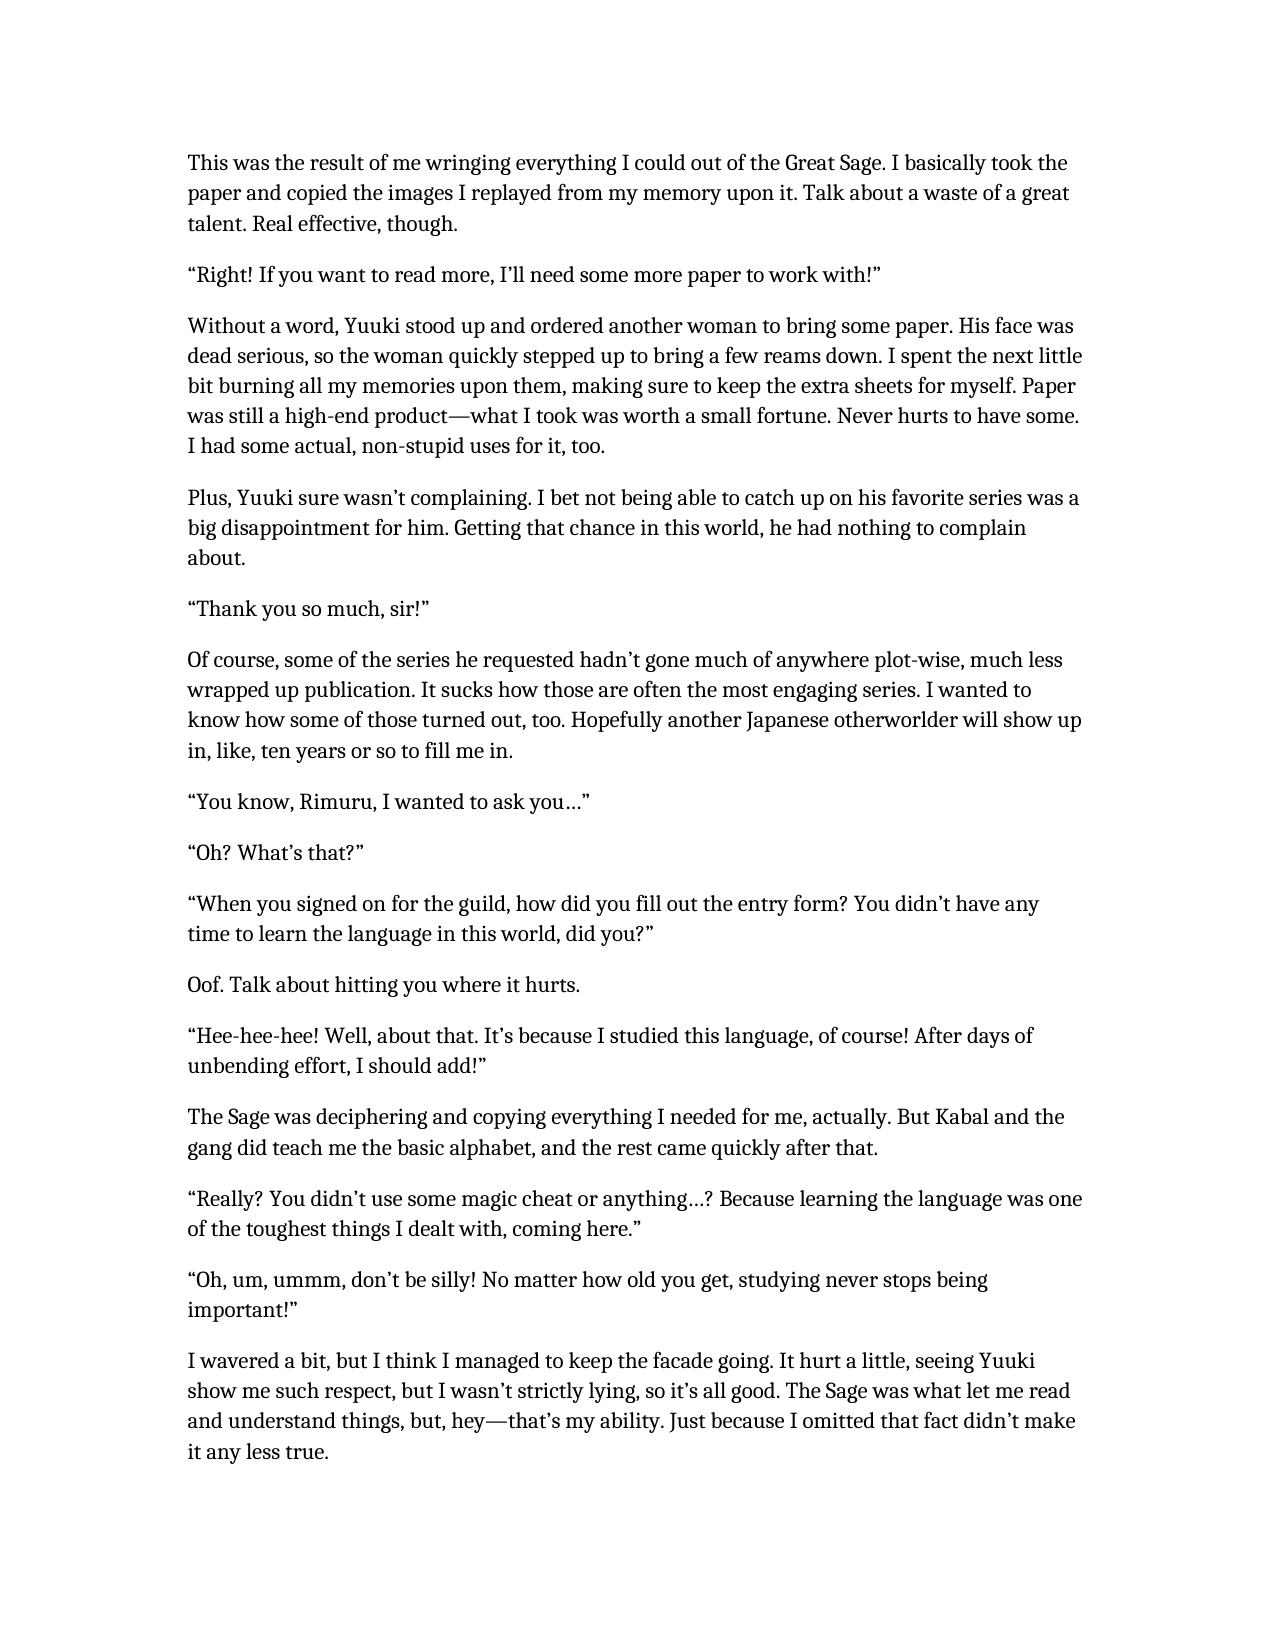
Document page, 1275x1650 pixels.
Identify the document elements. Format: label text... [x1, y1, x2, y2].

text I wavered a bit, but I think I managed to keep the facade going. It hurt a little, seeing Yuuki show me such respect, but I wasn’t strictly lying, so it’s all good. The Sage was what let me read and understand things, but, hey—that’s my ability. Just because I omitted that fact didn’t make it any less true. [187, 1348, 1087, 1465]
text Of course, some of the series he requested hadn’t gone much of anywhere plot-wise, much less wrapped up publication. It sucks how those are often the most engaging series. I wanted to know how some of those turned out, too. Hopefully another Japanese otherworlder will show up in, like, ten years or so to fill me in. [187, 647, 1087, 764]
text The Sage was deciphering and copying everything I needed for me, actually. But Kabal and the gang did teach me the basic alphabet, and the rest came quickly after that. [187, 1104, 1087, 1161]
text This was the result of me wringing everything I could out of the Great Sage. I basically took the paper and copied the images I replayed from my memory upon it. Talk about a waste of a great talent. Real effective, though. [187, 150, 1087, 237]
text “Hee-hee-hee! Well, about that. It’s because I studied this language, of course! After days of unbending effort, I should add!” [187, 1023, 1087, 1079]
text Without a word, Yuuki stood up and ordered another woman to bring some paper. His face was dead serious, so the woman quickly stepped up to bring a few reams down. I spent the next little bit burning all my memories upon them, making sure to keep the extra sheets for myself. Paper was still a high-end product—what I took was worth a small fortune. Never hurts to have some. I had some actual, non-stupid uses for it, too. [187, 312, 1087, 460]
text “Really? You didn’t use some magic cheat or anything…? Because learning the language was one of the toughest things I dealt with, coming here.” [187, 1185, 1087, 1242]
text “Oh? What’s that?” [187, 839, 1087, 866]
text “When you signed on for the guild, how did you fill out the entry form? You didn’t have any time to learn the language in this world, did you?” [187, 891, 1087, 947]
text “Oh, um, ummm, don’t be silly! No matter how old you get, studying never stops being important!” [187, 1267, 1087, 1323]
text “Thank you so much, sir!” [187, 596, 1087, 622]
text “You know, Rimuru, I wanted to ask you…” [187, 788, 1087, 815]
text Oof. Talk about hitting you where it hurts. [187, 972, 1087, 998]
text Plus, Yuuki sure wasn’t complaining. I bet not being able to catch up on his favorite series was a big disappointment for him. Getting that chance in this world, he had nothing to complain about. [187, 484, 1087, 571]
text “Right! If you want to read more, I’ll need some more paper to work with!” [187, 261, 1087, 288]
